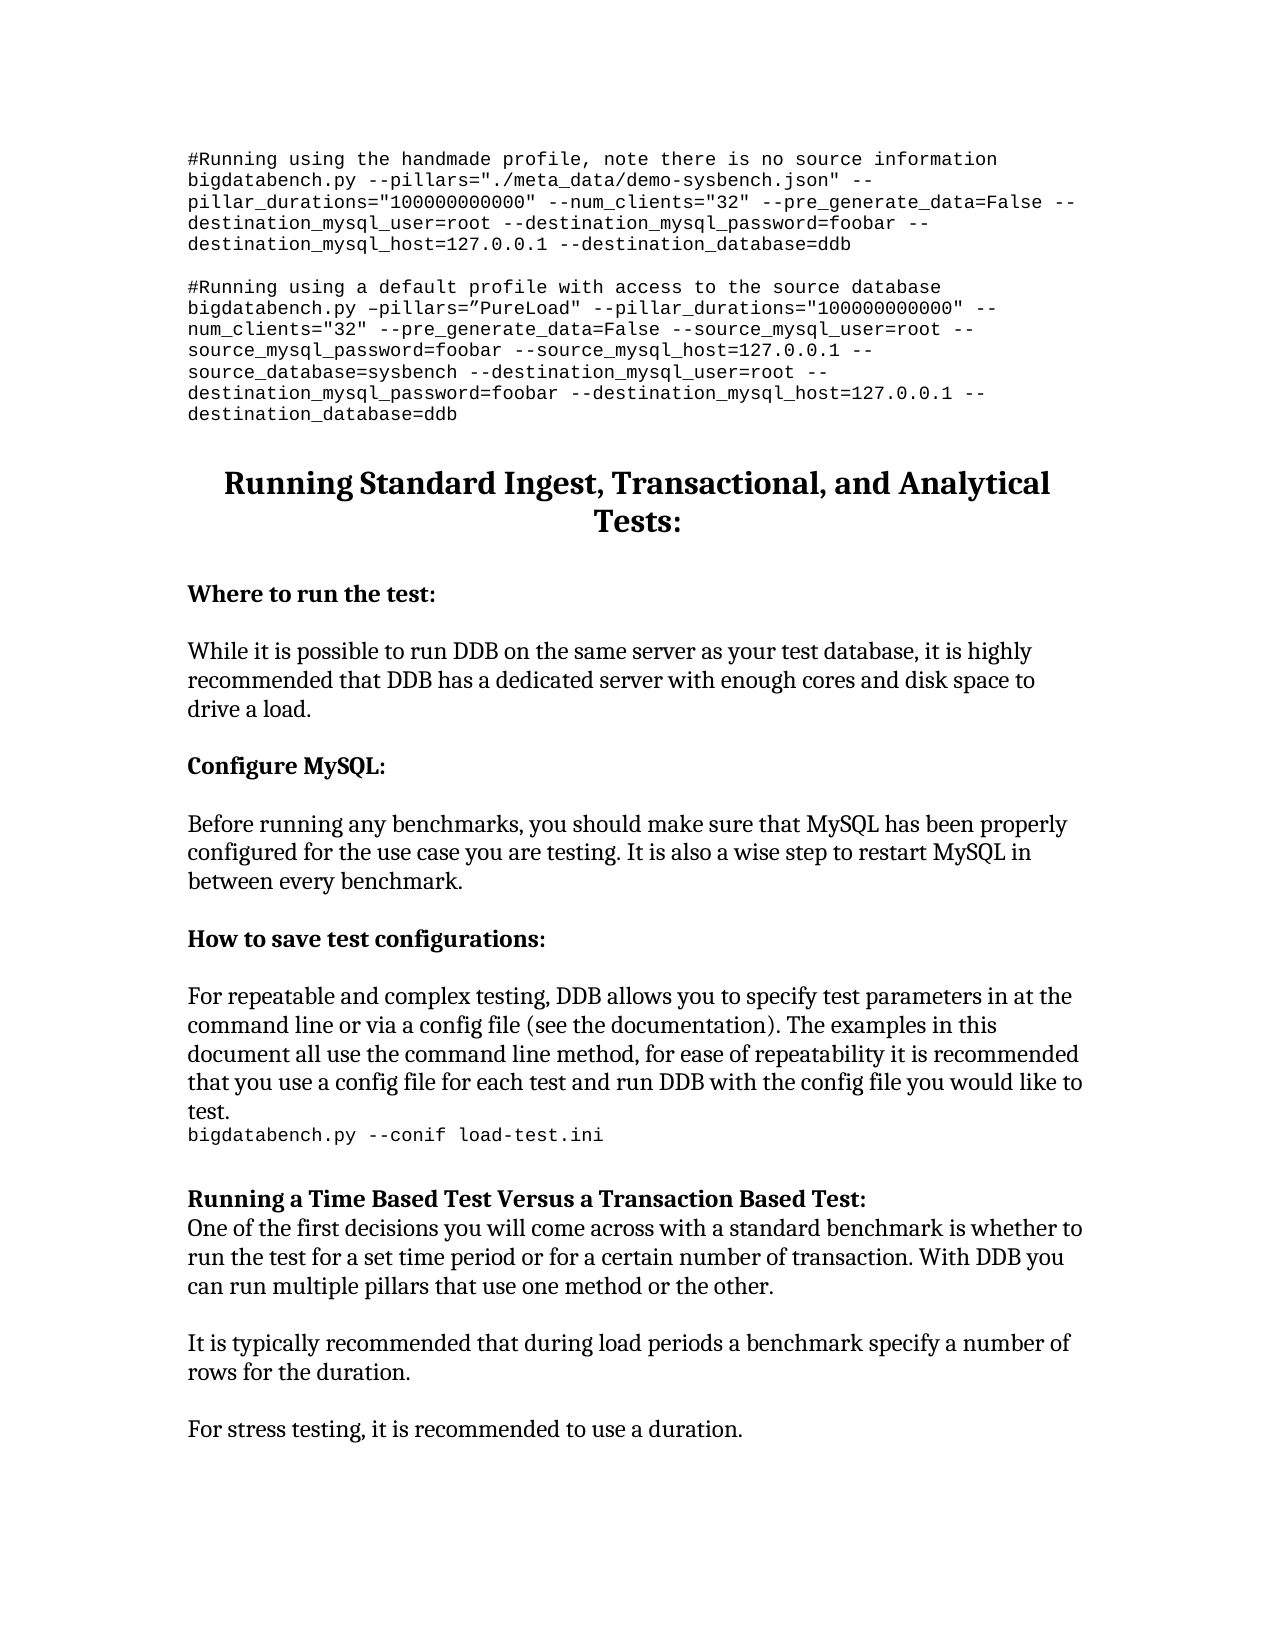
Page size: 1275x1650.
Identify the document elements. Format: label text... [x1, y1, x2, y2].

text How to save test configurations: [187, 924, 1087, 953]
text While it is possible to run DDB on the same server as your test database, it is highly recommended that DDB has a dedicated server with enough cores and disk space to drive a load. [187, 637, 1087, 723]
text bigdatabench.py --pillars="./meta_data/demo-sysbench.json" --pillar_durations="100000000000" --num_clients="32" --pre_generate_data=False --destination_mysql_user=root --destination_mysql_password=foobar --destination_mysql_host=127.0.0.1 --destination_database=ddb [187, 171, 1087, 256]
text Where to run the test: [187, 579, 1087, 608]
text bigdatabench.py –pillars=”PureLoad" --pillar_durations="100000000000" --num_clients="32" --pre_generate_data=False --source_mysql_user=root --source_mysql_password=foobar --source_mysql_host=127.0.0.1 --source_database=sysbench --destination_mysql_user=root --destination_mysql_password=foobar --destination_mysql_host=127.0.0.1 --destination_database=ddb [187, 299, 1087, 426]
text #Running using the handmade profile, note there is no source information [187, 150, 1087, 171]
text bigdatabench.py --conif load-test.ini [187, 1126, 1087, 1147]
text For stress testing, it is recommended to use a duration. [187, 1415, 1087, 1444]
text Running a Time Based Test Versus a Transaction Based Test: [187, 1185, 1087, 1214]
text #Running using a default profile with access to the source database [187, 277, 1087, 299]
text One of the first decisions you will come across with a standard benchmark is whether to run the test for a set time period or for a certain number of transaction. With DDB you can run multiple pillars that use one method or the other. [187, 1214, 1087, 1300]
text It is typically recommended that during load periods a benchmark specify a number of rows for the duration. [187, 1329, 1087, 1387]
text Running Standard Ingest, Transactional, and Analytical Tests: [187, 464, 1087, 541]
text Configure MySQL: [187, 752, 1087, 781]
text Before running any benchmarks, you should make sure that MySQL has been properly configured for the use case you are testing. It is also a wise step to restart MySQL in between every benchmark. [187, 809, 1087, 896]
text For repeatable and complex testing, DDB allows you to specify test parameters in at the command line or via a config file (see the documentation). The examples in this document all use the command line method, for ease of repeatability it is recommended that you use a config file for each test and run DDB with the config file you would like to test. [187, 982, 1087, 1126]
